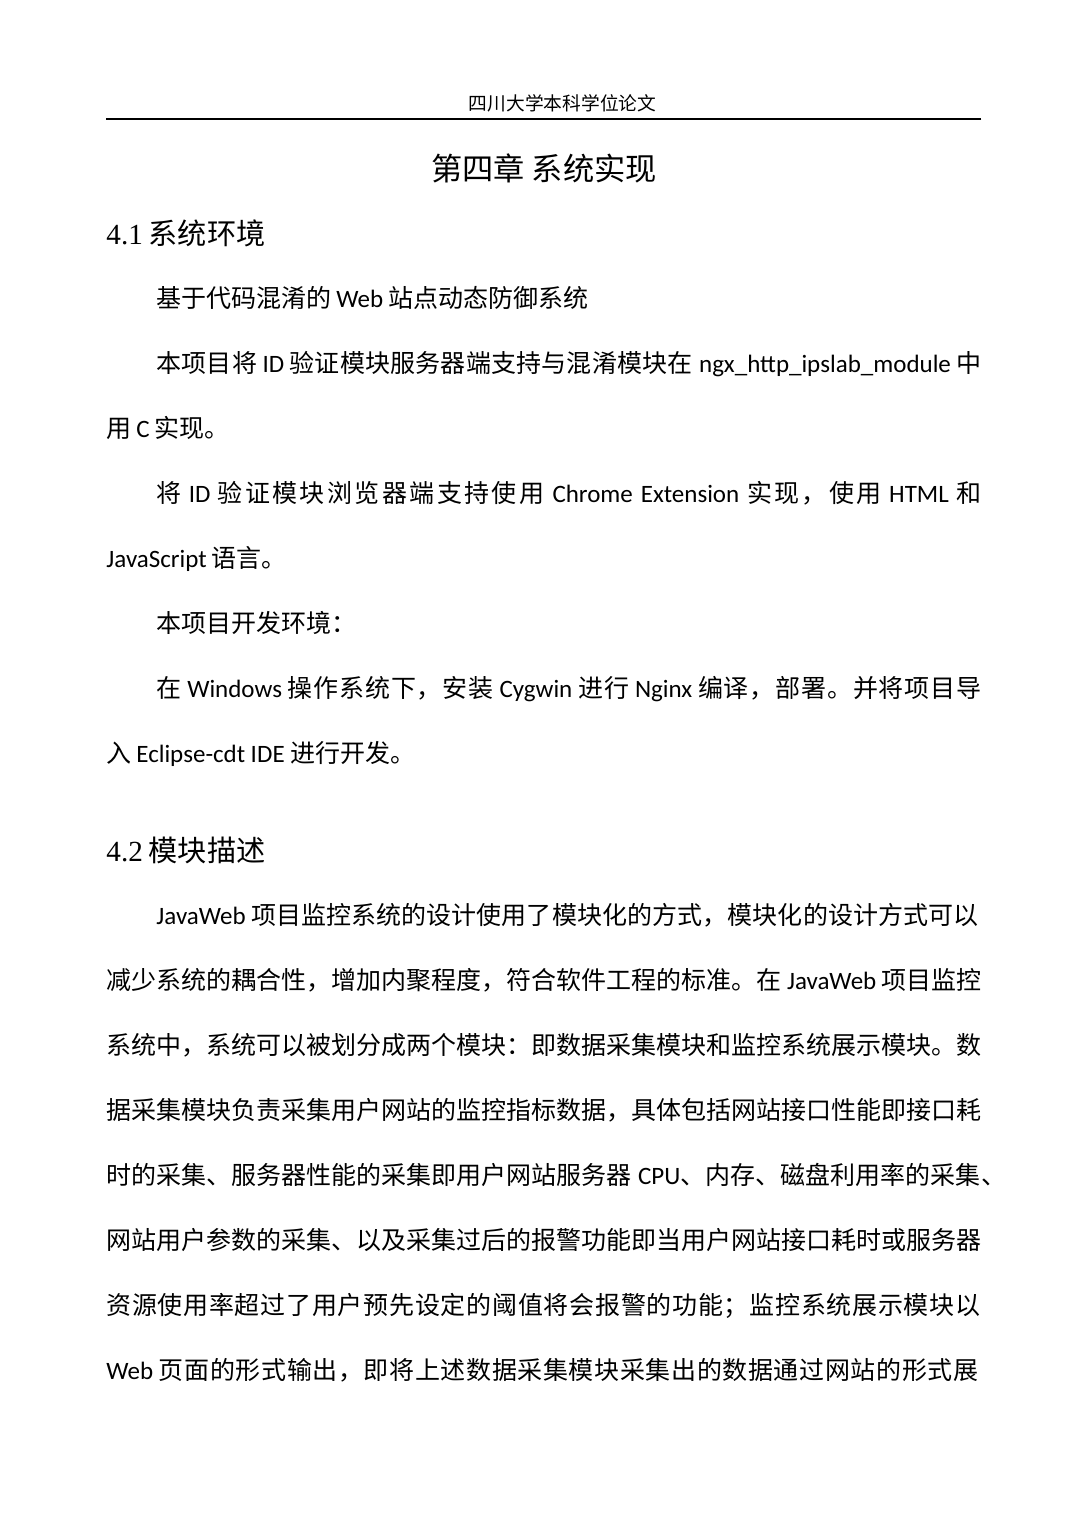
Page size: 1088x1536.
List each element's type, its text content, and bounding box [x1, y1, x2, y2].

text 4.2模块描述 [106, 816, 981, 881]
text 本项目将ID验证模块服务器端支持与混淆模块在ngx_http_ipslab_module中用C实现。 [106, 329, 981, 459]
text 4.1系统环境 [106, 199, 981, 264]
text 将ID验证模块浏览器端支持使用Chrome Extension实现，使用HTML和JavaScript语言。 [106, 459, 981, 589]
text 在Windows操作系统下，安装Cygwin进行Nginx编译，部署。并将项目导入Eclipse-cdt IDE进行开发。 [106, 654, 981, 784]
text 基于代码混淆的Web站点动态防御系统 [106, 264, 981, 329]
text 第四章 系统实现 [106, 134, 981, 199]
text 本项目开发环境： [106, 589, 981, 654]
